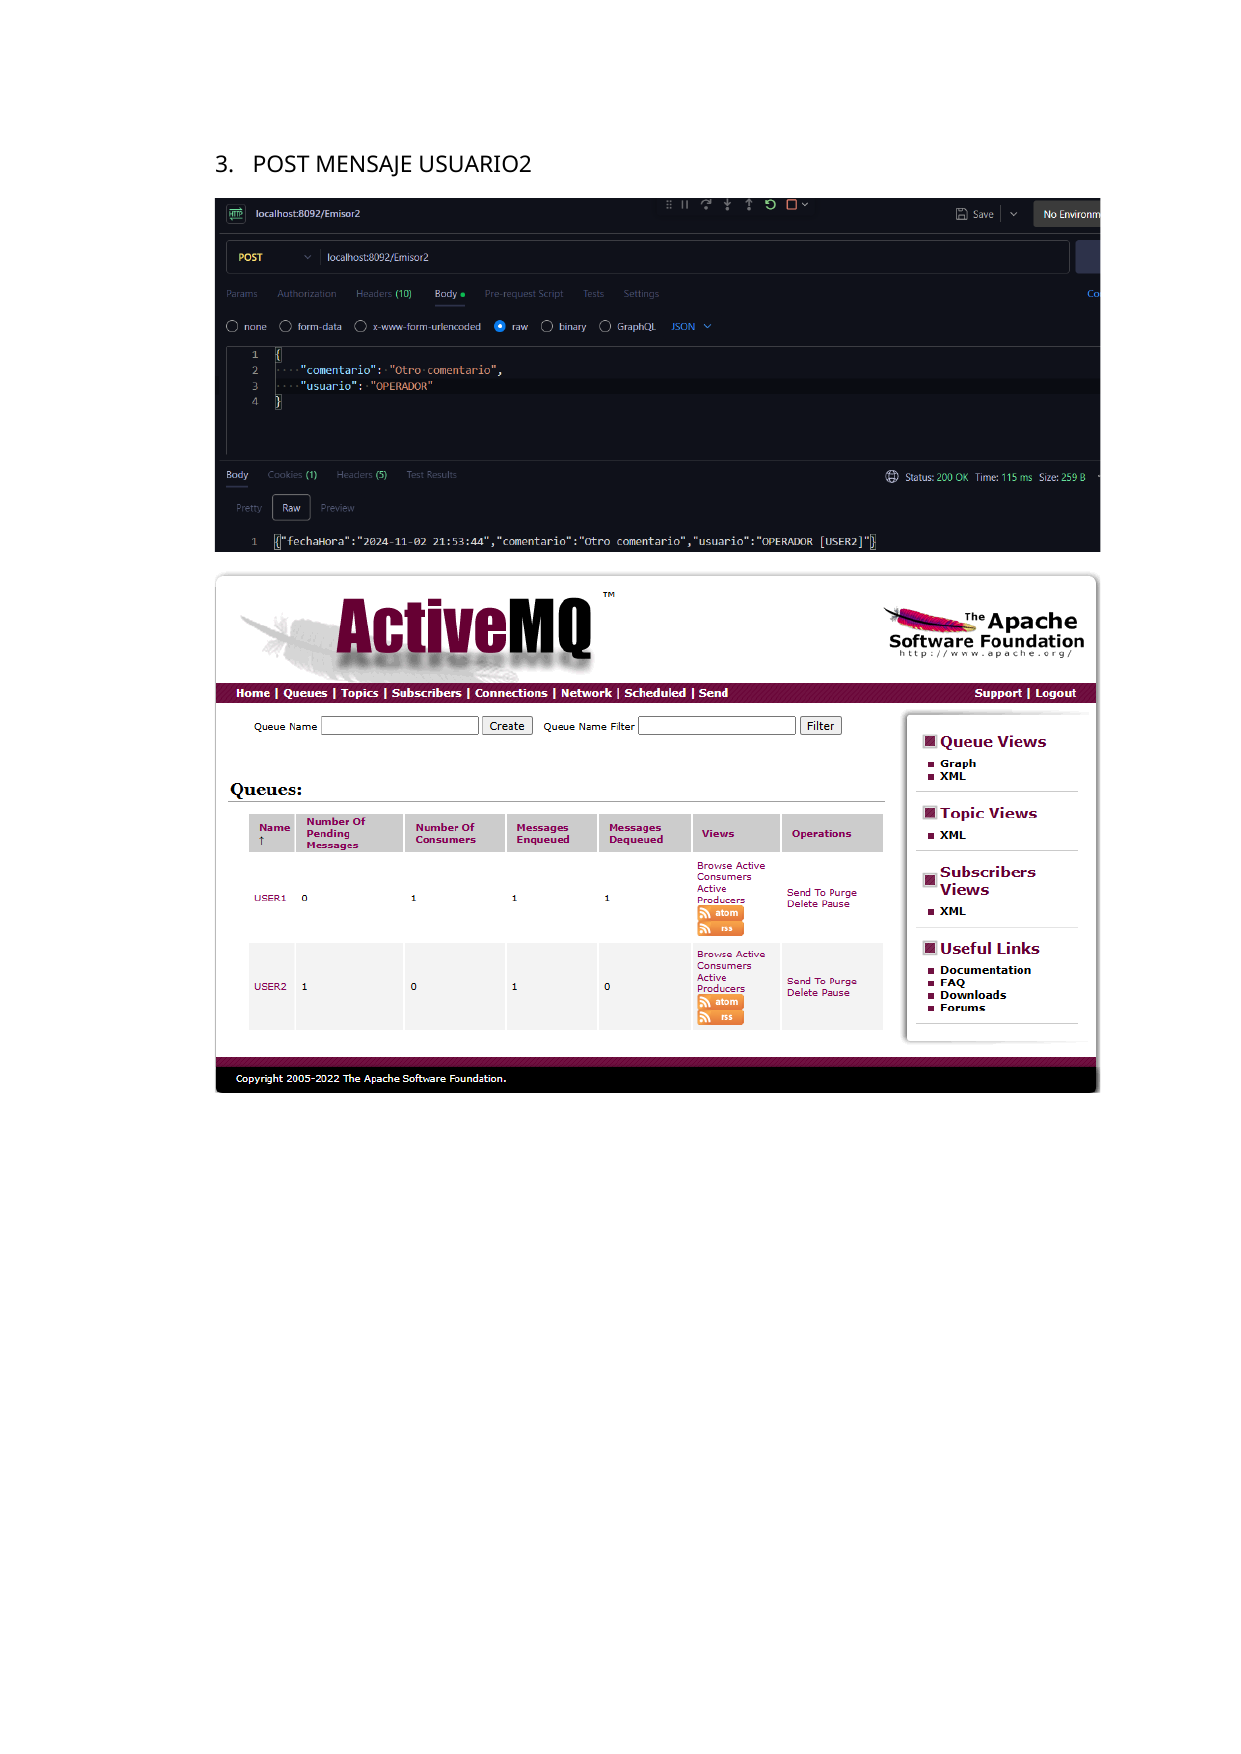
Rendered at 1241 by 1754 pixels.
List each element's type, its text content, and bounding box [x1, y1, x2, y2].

picture [214, 198, 1101, 552]
picture [214, 570, 1101, 1093]
list POST MENSAJE USUARIO2 [215, 148, 1063, 179]
